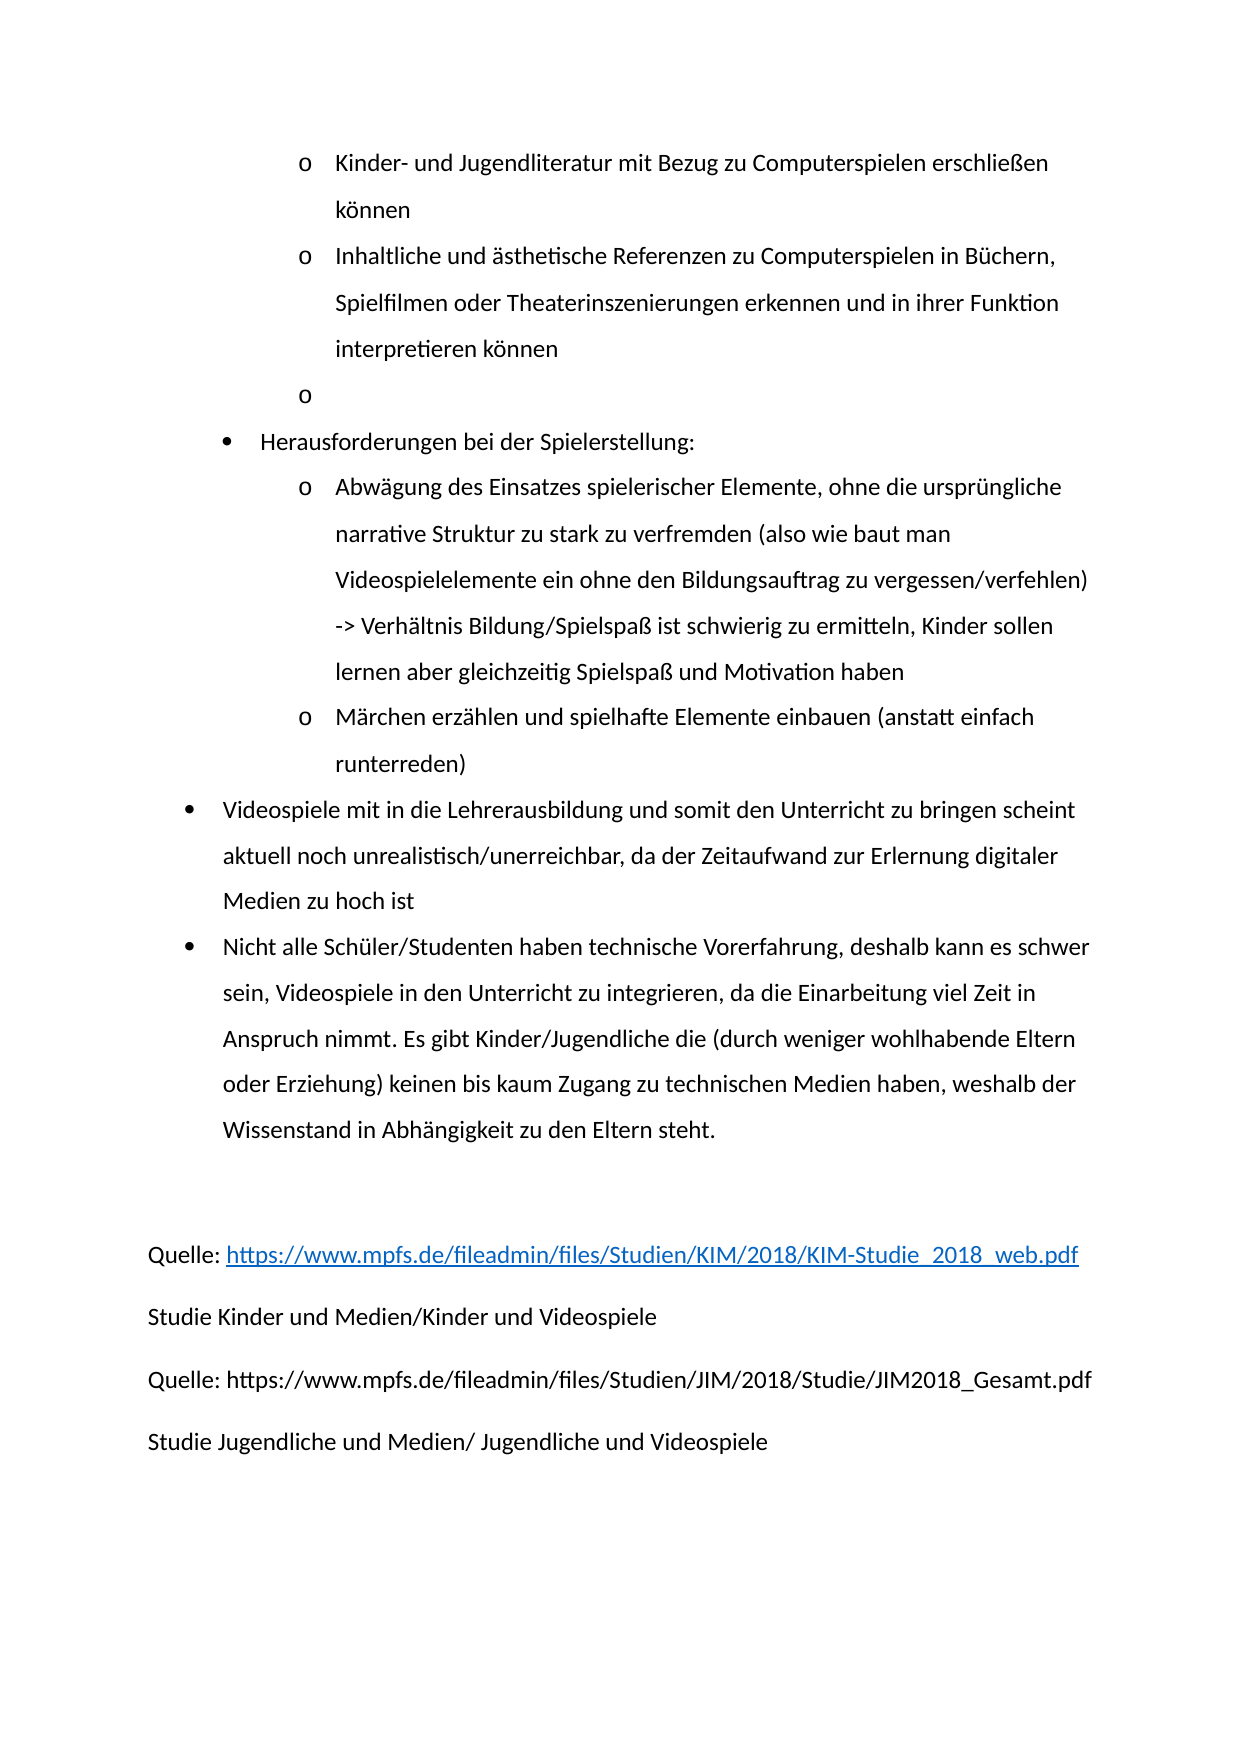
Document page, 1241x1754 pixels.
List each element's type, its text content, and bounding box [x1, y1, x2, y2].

list Kinder- und Jugendliteratur mit Bezug zu Computerspielen erschließen können [298, 148, 1093, 225]
text Studie Kinder und Medien/Kinder und Videospiele [148, 1301, 1093, 1332]
text Quelle: https://www.mpfs.de/fileadmin/files/Studien/JIM/2018/Studie/JIM2018_Gesamt.pdf [148, 1364, 1093, 1394]
list -> Verhältnis Bildung/Spielspaß ist schwierig zu ermitteln, Kinder sollen lernen aber gleichzeitig Spielspaß und Motivation haben [335, 610, 1093, 686]
list Nicht alle Schüler/Studenten haben technische Vorerfahrung, deshalb kann es schwer sein, Videospiele in den Unterricht zu integrieren, da die Einarbeitung viel Zeit in Anspruch nimmt. Es gibt Kinder/Jugendliche die (durch weniger wohlhabende Eltern oder Erziehung) keinen bis kaum Zugang zu technischen Medien haben, weshalb der Wissenstand in Abhängigkeit zu den Eltern steht. [185, 931, 1093, 1145]
list Inhaltliche und ästhetische Referenzen zu Computerspielen in Büchern, Spielfilmen oder Theaterinszenierungen erkennen und in ihrer Funktion interpretieren können [298, 240, 1093, 363]
list Herausforderungen bei der Spielerstellung: [223, 426, 1093, 456]
list Abwägung des Einsatzes spielerischer Elemente, ohne die ursprüngliche narrative Struktur zu stark zu verfremden (also wie baut man Videospielelemente ein ohne den Bildungsauftrag zu vergessen/verfehlen) [298, 471, 1093, 595]
list Märchen erzählen und spielhafte Elemente einbauen (anstatt einfach runterreden) [298, 701, 1093, 779]
text Studie Jugendliche und Medien/ Jugendliche und Videospiele [148, 1426, 1093, 1457]
text Quelle: https://www.mpfs.de/fileadmin/files/Studien/KIM/2018/KIM-Studie_2018_web.pdf [148, 1239, 1093, 1269]
list Videospiele mit in die Lehrerausbildung und somit den Unterricht zu bringen scheint aktuell noch unrealistisch/unerreichbar, da der Zeitaufwand zur Erlernung digitaler Medien zu hoch ist [185, 794, 1093, 916]
